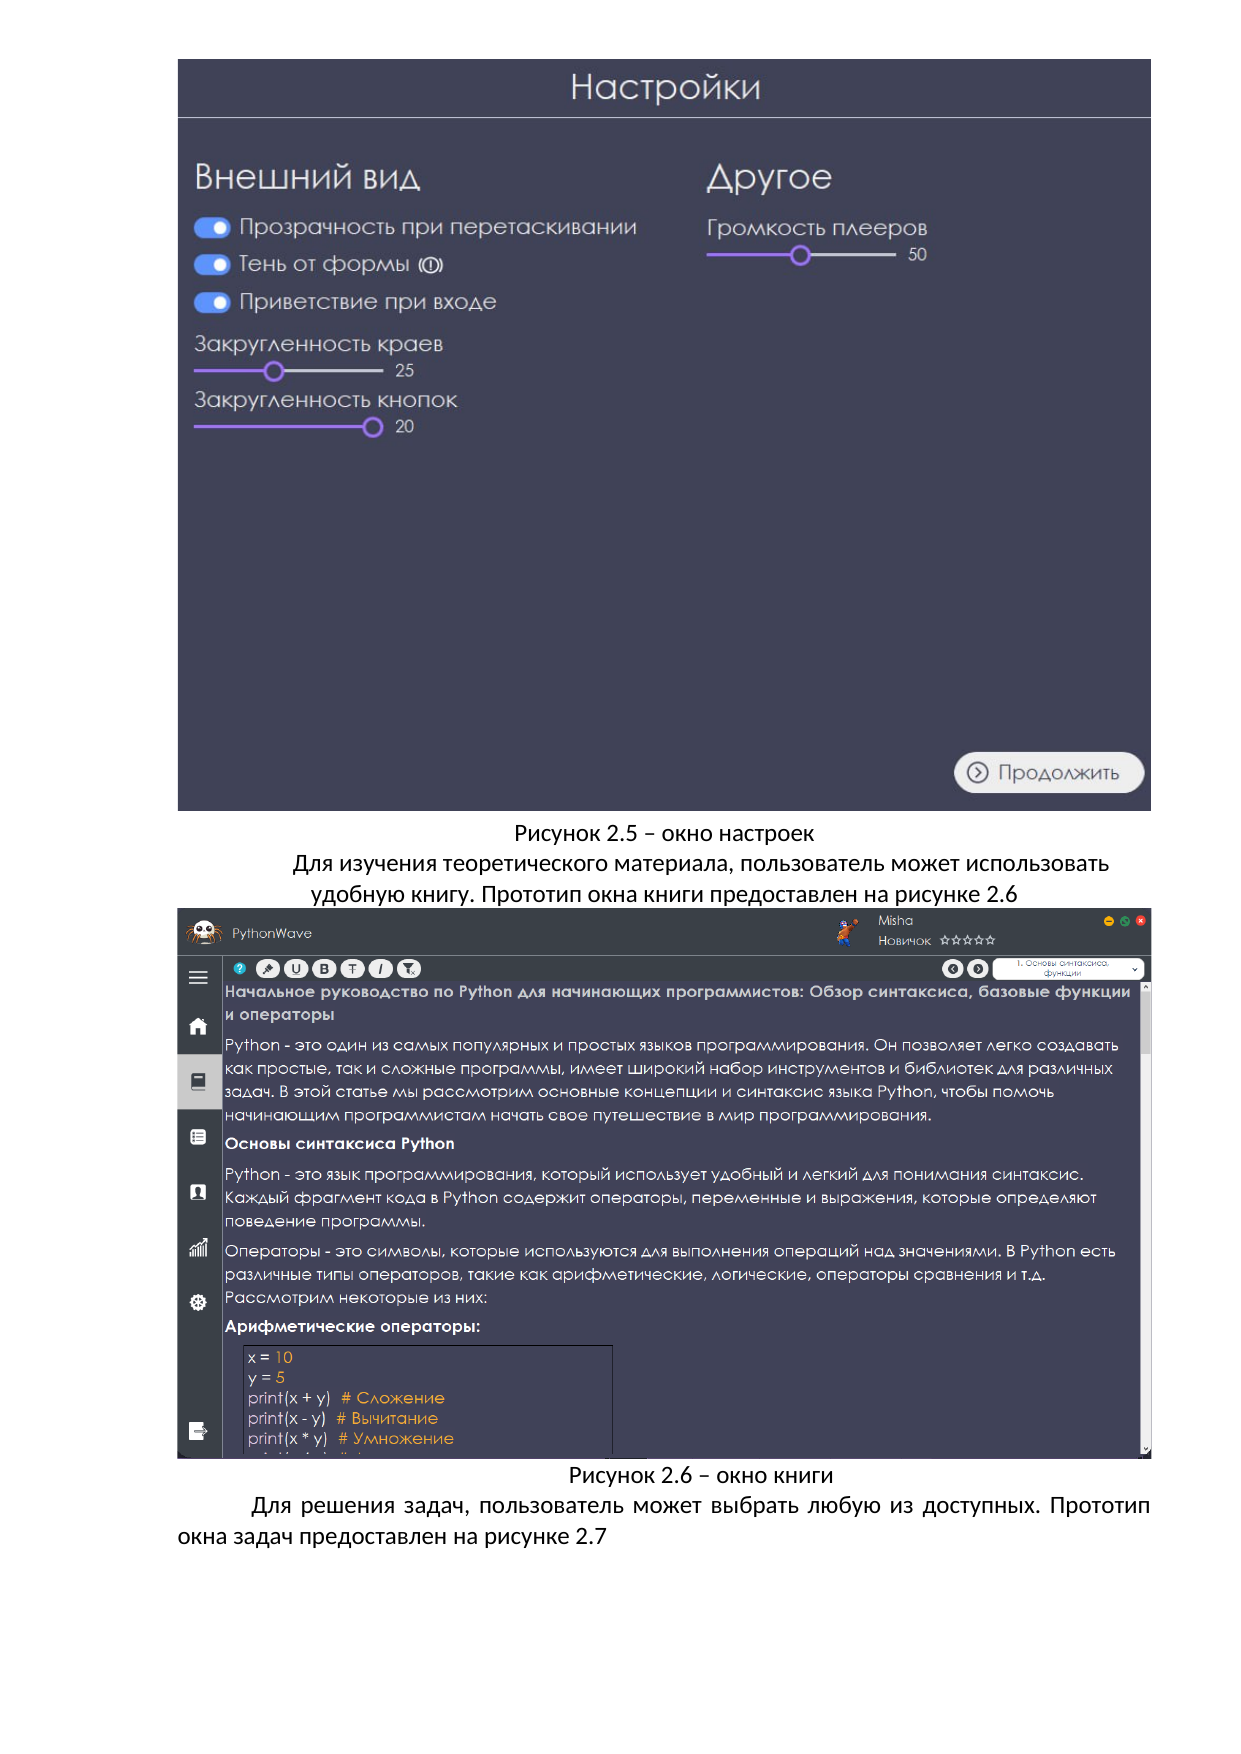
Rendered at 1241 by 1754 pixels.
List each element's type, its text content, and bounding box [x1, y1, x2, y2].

text Для решения задач, пользователь может выбрать любую из доступных. Прототип окна задач предоставлен на рисунке 2.7 [177, 1489, 1152, 1550]
picture [177, 908, 1152, 1459]
text Для изучения теоретического материала, пользователь может использовать удобную книгу. Прототип окна книги предоставлен на рисунке 2.6 [177, 847, 1152, 908]
text Рисунок 2.6 – окно книги [177, 1459, 1152, 1489]
picture [177, 59, 1151, 811]
